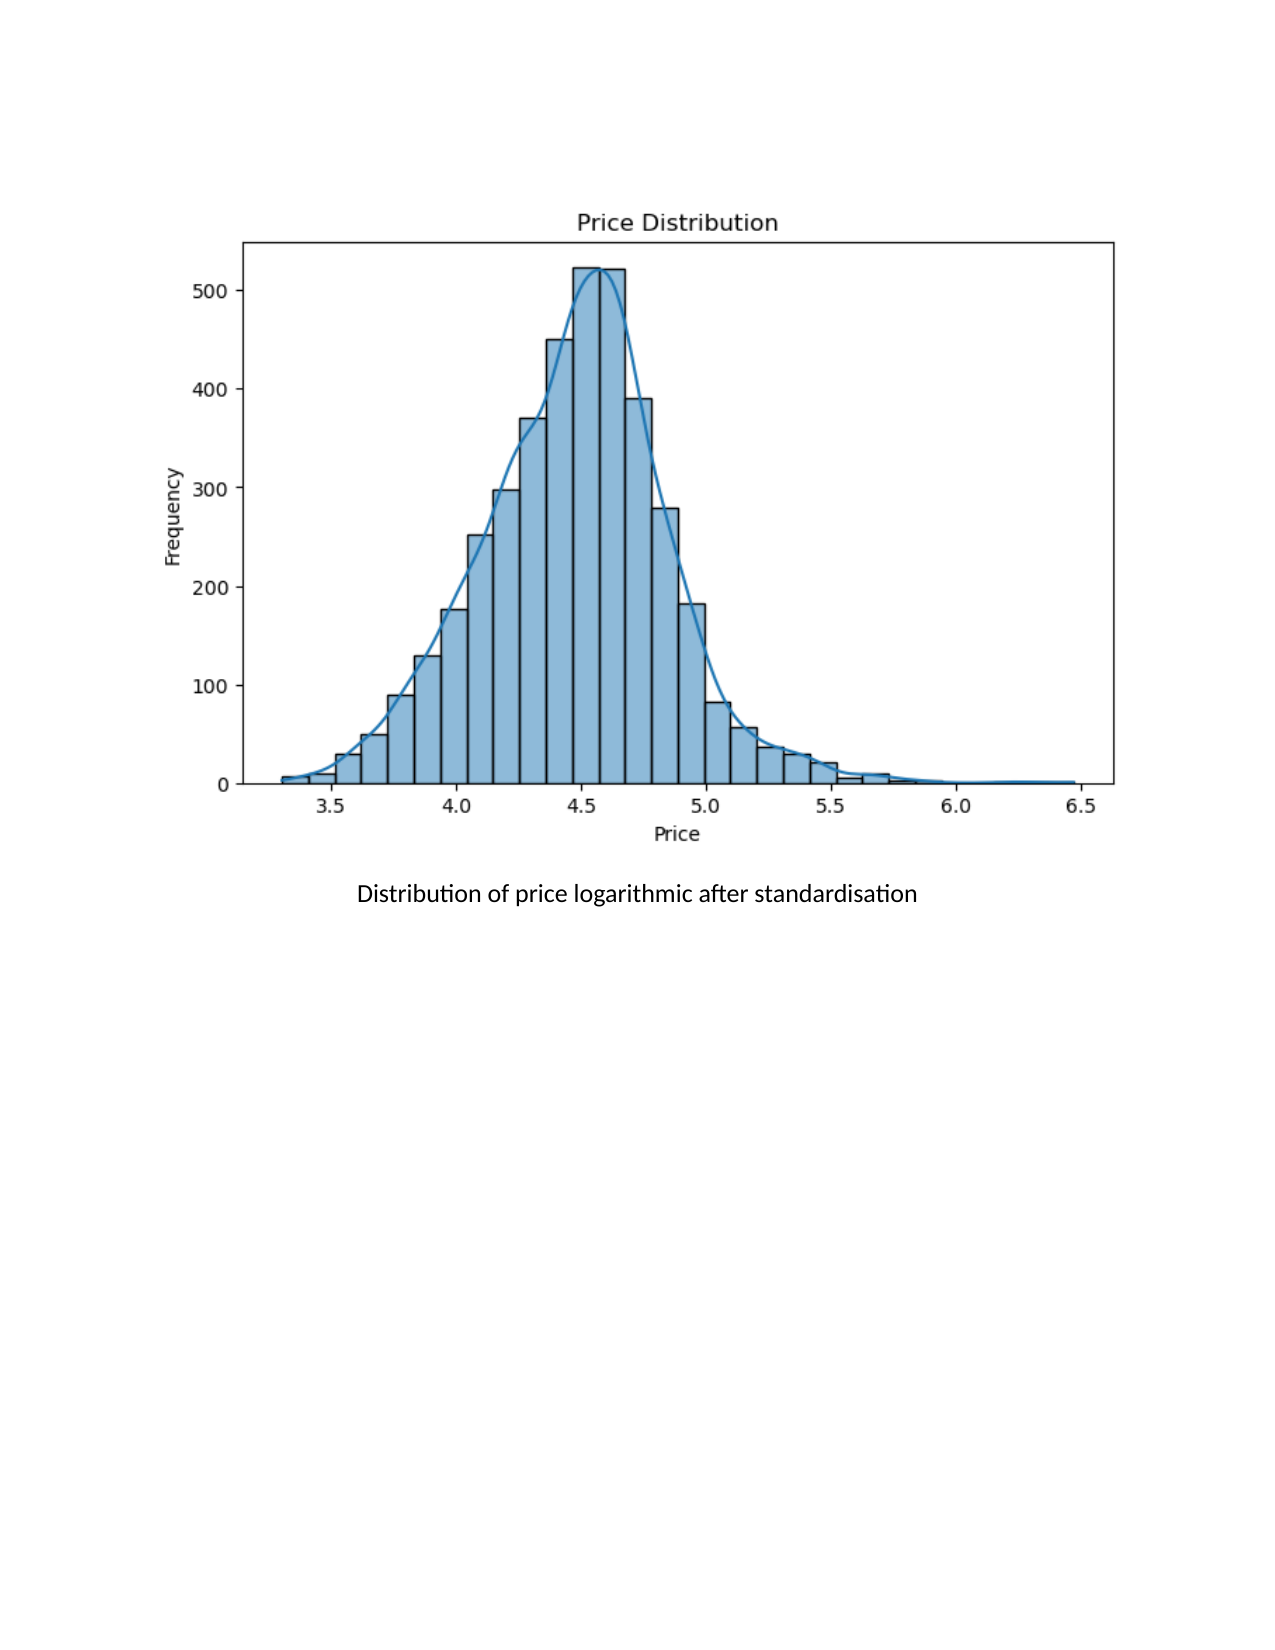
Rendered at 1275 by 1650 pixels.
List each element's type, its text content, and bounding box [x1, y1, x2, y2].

picture [150, 201, 1125, 858]
text Distribution of price logarithmic after standardisation [150, 877, 1125, 909]
